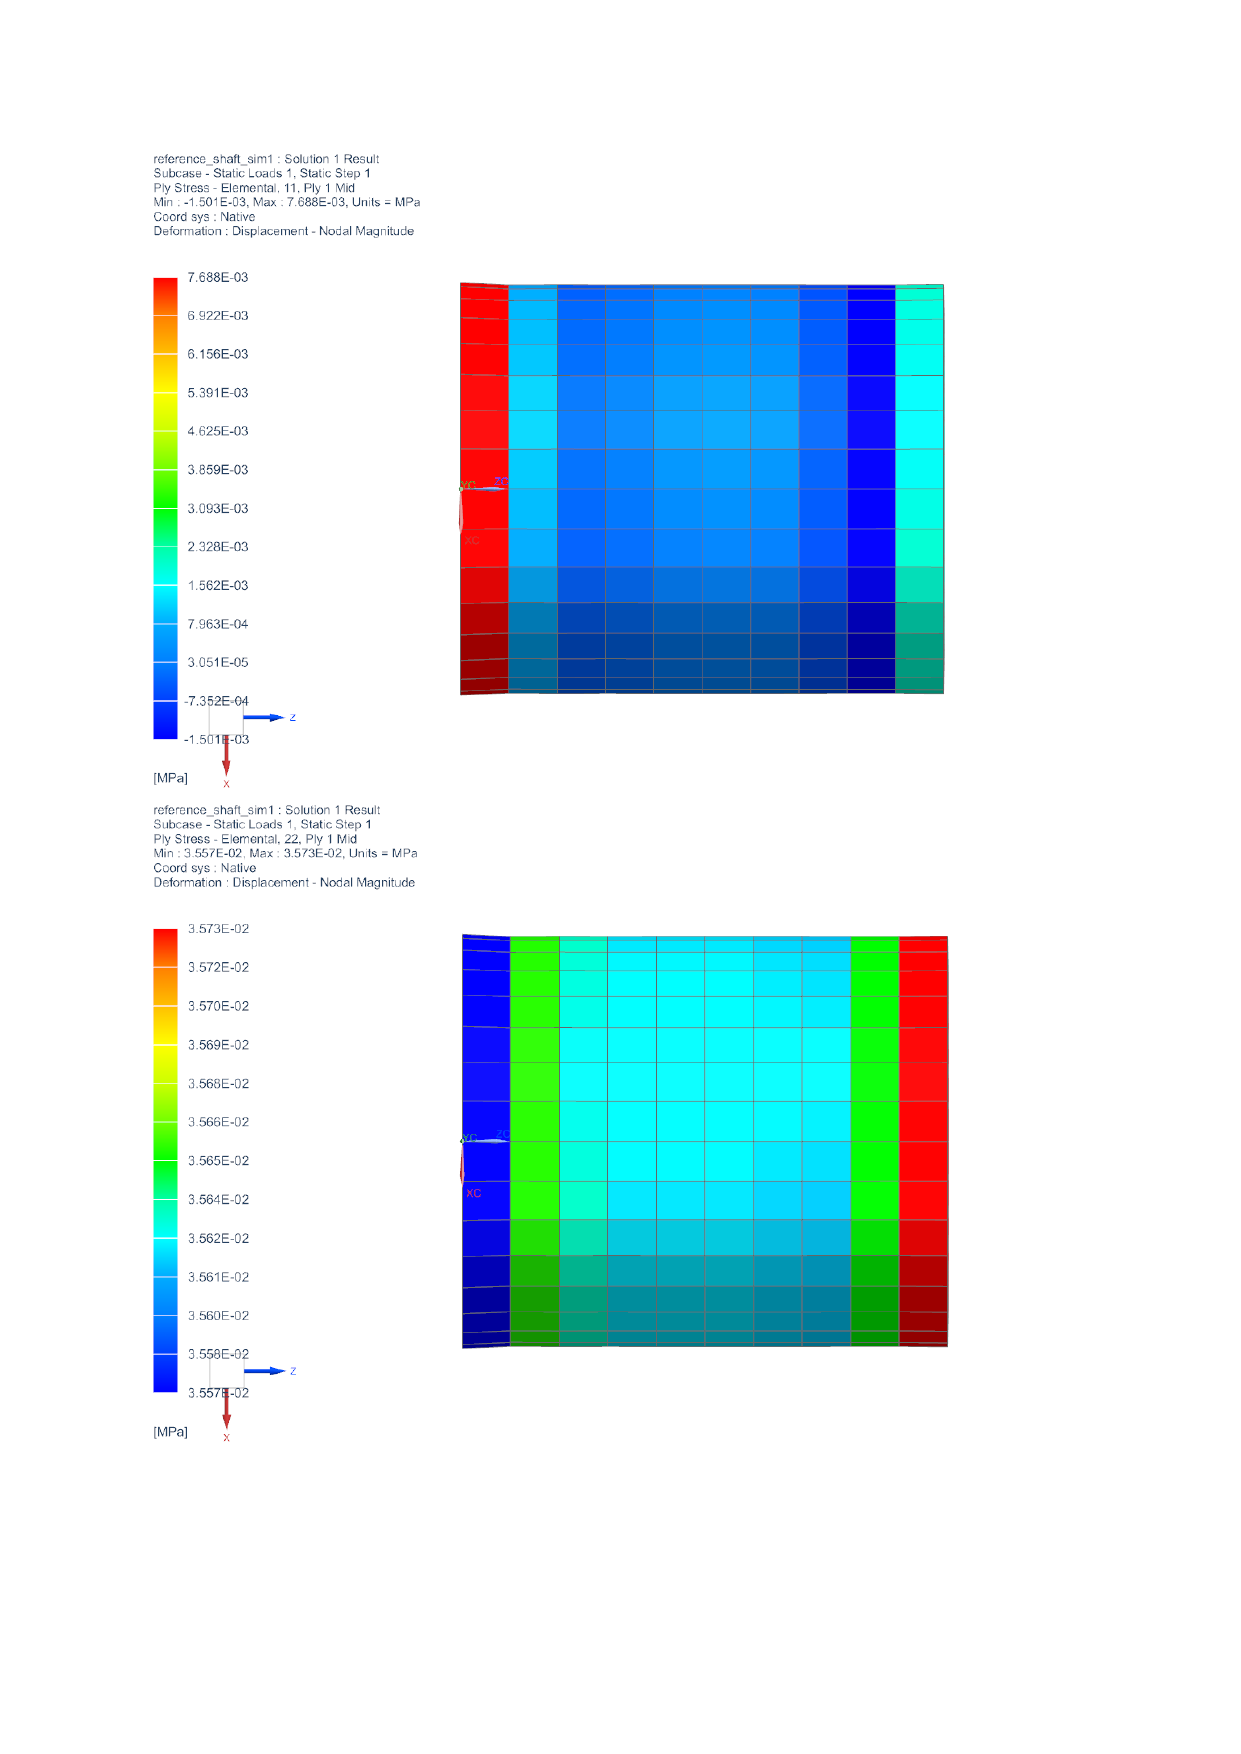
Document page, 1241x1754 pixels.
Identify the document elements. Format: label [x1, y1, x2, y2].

picture [147, 798, 960, 1454]
picture [147, 147, 953, 797]
